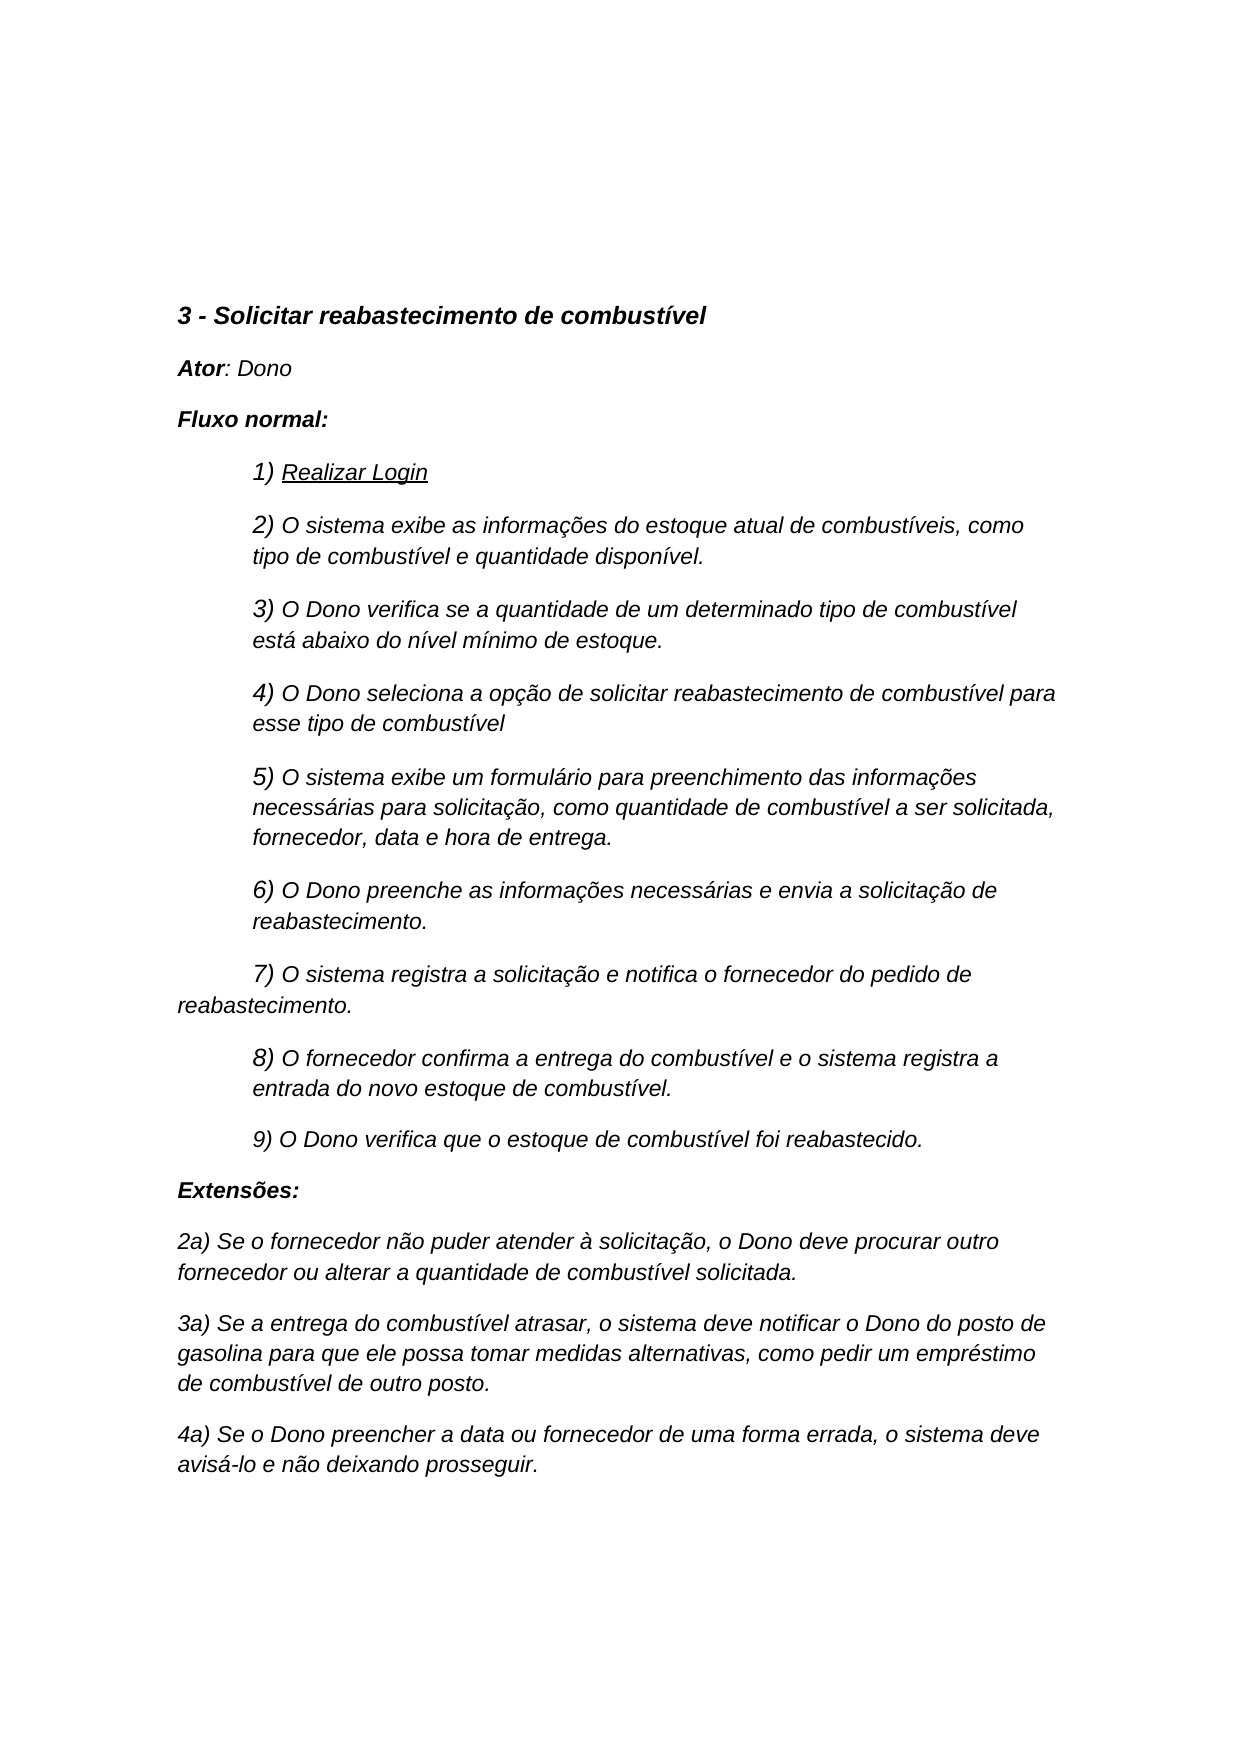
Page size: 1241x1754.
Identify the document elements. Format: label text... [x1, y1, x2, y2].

text 8) O fornecedor confirma a entrega do combustível e o sistema registra a entrada do novo estoque de combustível. [252, 1043, 1063, 1102]
text 2a) Se o fornecedor não puder atender à solicitação, o Dono deve procurar outro fornecedor ou alterar a quantidade de combustível solicitada. [177, 1228, 1063, 1285]
text 4) O Dono seleciona a opção de solicitar reabastecimento de combustível para esse tipo de combustível [252, 678, 1063, 737]
text Ator: Dono [177, 354, 1063, 381]
text 6) O Dono preenche as informações necessárias e envia a solicitação de reabastecimento. [252, 875, 1063, 934]
text 3a) Se a entrega do combustível atrasar, o sistema deve notificar o Dono do posto de gasolina para que ele possa tomar medidas alternativas, como pedir um empréstimo de combustível de outro posto. [177, 1309, 1063, 1396]
text 5) O sistema exibe um formulário para preenchimento das informações necessárias para solicitação, como quantidade de combustível a ser solicitada, fornecedor, data e hora de entrega. [252, 761, 1063, 851]
text 1) Realizar Login [177, 457, 1063, 485]
text Fluxo normal: [177, 406, 1063, 432]
text 4a) Se o Dono preencher a data ou fornecedor de uma forma errada, o sistema deve avisá-lo e não deixando prosseguir. [177, 1421, 1063, 1478]
text 7) O sistema registra a solicitação e notifica o fornecedor do pedido de reabastecimento. [177, 959, 1063, 1018]
text Extensões: [177, 1177, 1063, 1204]
text 9) O Dono verifica que o estoque de combustível foi reabastecido. [252, 1126, 1063, 1153]
text 2) O sistema exibe as informações do estoque atual de combustíveis, como tipo de combustível e quantidade disponível. [252, 511, 1063, 569]
text 3) O Dono verifica se a quantidade de um determinado tipo de combustível está abaixo do nível mínimo de estoque. [252, 594, 1063, 653]
text 3 - Solicitar reabastecimento de combustível [177, 301, 1063, 329]
